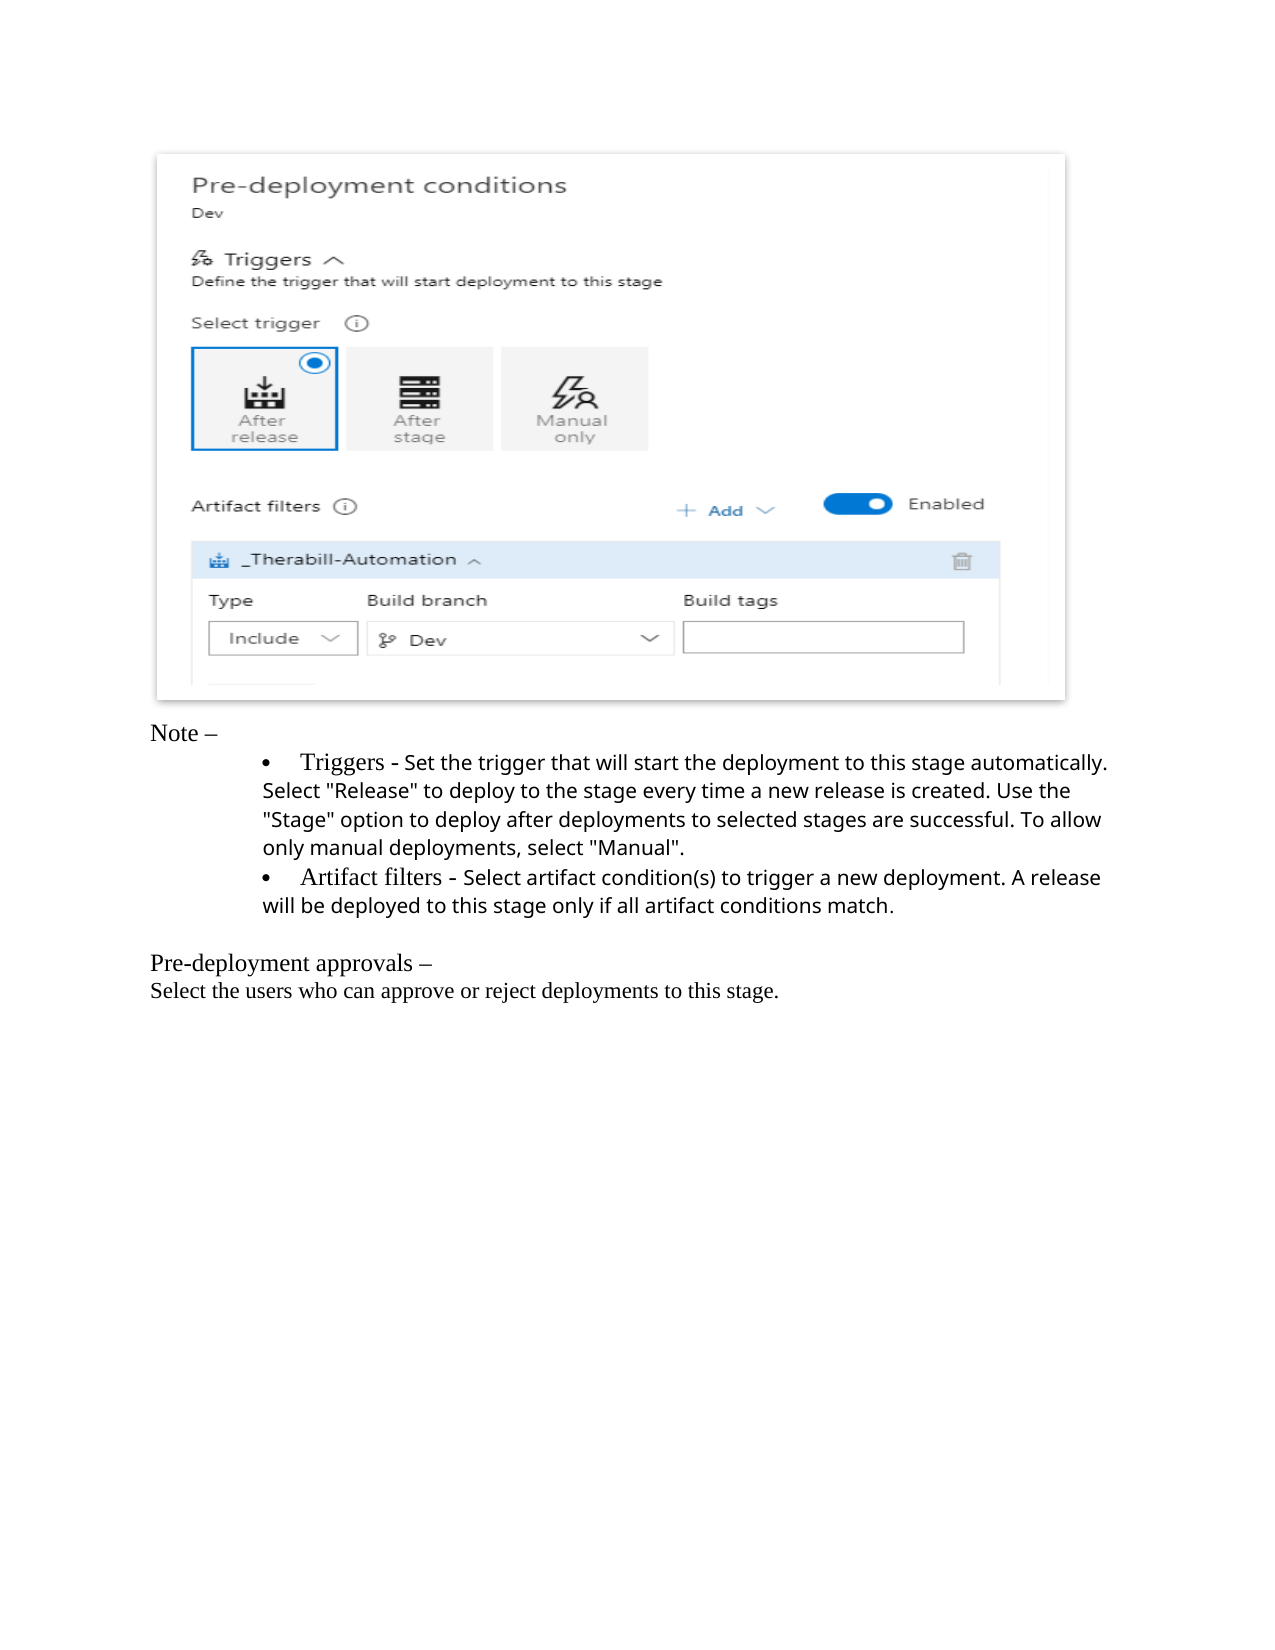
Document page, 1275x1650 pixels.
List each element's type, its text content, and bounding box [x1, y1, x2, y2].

picture [172, 169, 1050, 685]
text Pre-deployment approvals – [150, 948, 1125, 977]
list Artifact filters - Select artifact condition(s) to trigger a new deployment. A release will be deployed to this stage only if all artifact conditions match. [463, 862, 1125, 919]
text Note – [150, 718, 1125, 747]
list Triggers - Set the trigger that will start the deployment to this stage automatically. Select "Release" to deploy to the stage every time a new release is created. Use the "Stage" option to deploy after deployments to selected stages are successful. To allow only manual deployments, select "Manual". [262, 747, 1125, 862]
text Select the users who can approve or reject deployments to this stage. [150, 977, 1125, 1003]
